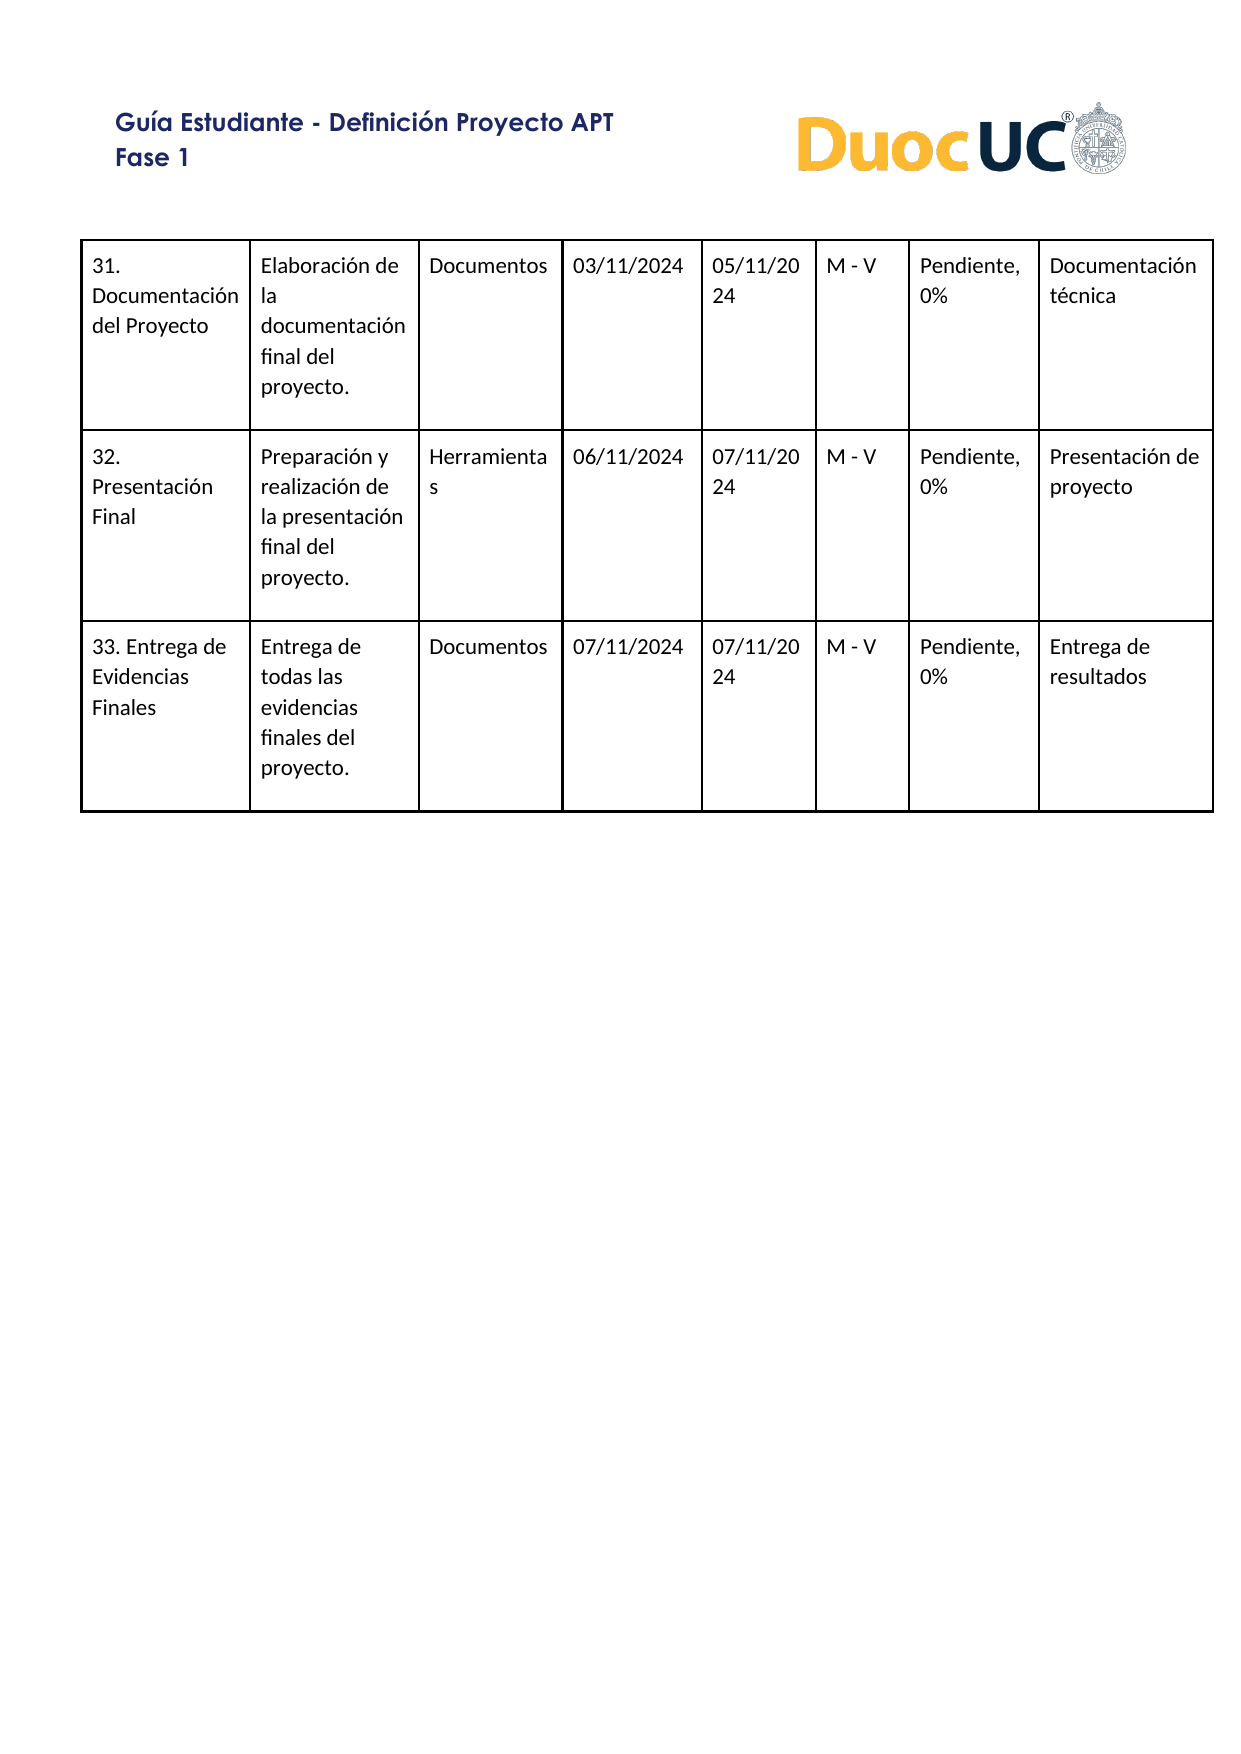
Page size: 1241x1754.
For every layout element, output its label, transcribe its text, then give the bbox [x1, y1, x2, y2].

table_cell Herramientas [420, 431, 561, 620]
table_cell 33. Entrega de Evidencias Finales [83, 622, 249, 810]
table_cell Documentación técnica [1040, 241, 1212, 429]
picture [798, 102, 1126, 174]
table_cell Elaboración de la documentación final del proyecto. [251, 241, 418, 429]
table_cell 05/11/2024 [703, 241, 815, 429]
table_cell 31. Documentación del Proyecto [83, 241, 249, 429]
table_cell Documentos [420, 241, 561, 429]
table_cell 07/11/2024 [703, 431, 815, 620]
table_cell Documentos [420, 622, 561, 810]
table_cell Presentación de proyecto [1040, 431, 1212, 620]
table_cell M - V [817, 622, 908, 810]
table_cell Pendiente, 0% [910, 622, 1038, 810]
table_cell 32. Presentación Final [83, 431, 249, 620]
table_cell M - V [817, 431, 908, 620]
table_cell Entrega de resultados [1040, 622, 1212, 810]
table_cell M - V [817, 241, 908, 429]
table_cell 07/11/2024 [703, 622, 815, 810]
table_cell Entrega de todas las evidencias finales del proyecto. [251, 622, 418, 810]
table_cell Pendiente, 0% [910, 431, 1038, 620]
table_cell 07/11/2024 [564, 622, 701, 810]
table_cell 03/11/2024 [564, 241, 701, 429]
table_cell Pendiente, 0% [910, 241, 1038, 429]
table_cell 06/11/2024 [564, 431, 701, 620]
table_cell Preparación y realización de la presentación final del proyecto. [251, 431, 418, 620]
